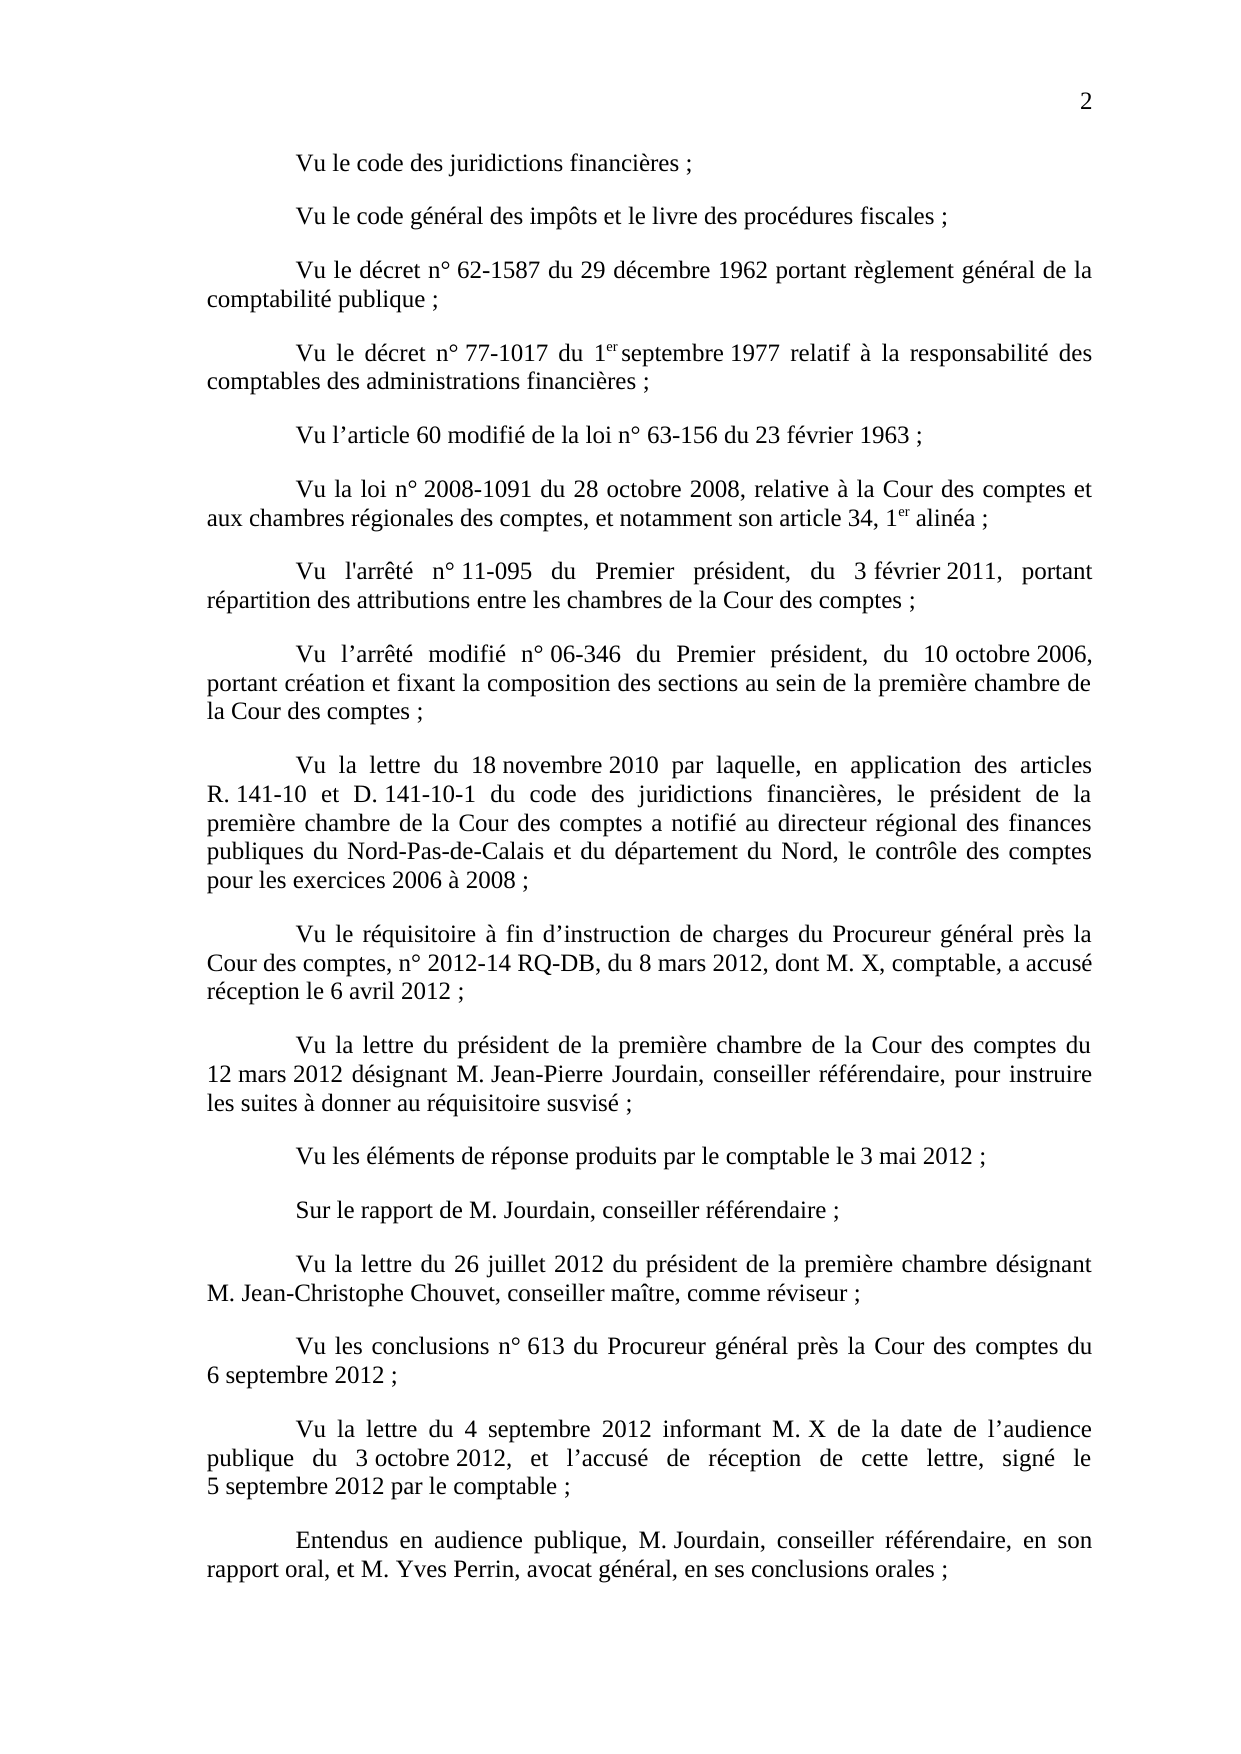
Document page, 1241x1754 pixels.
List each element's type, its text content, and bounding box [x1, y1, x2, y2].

text Vu le décret n° 62-1587 du 29 décembre 1962 portant règlement général de la comptabilité publique ; [207, 255, 1093, 313]
text Vu la lettre du 18 novembre 2010 par laquelle, en application des articles R. 141-10 et D. 141-10-1 du code des juridictions financières, le président de la première chambre de la Cour des comptes a notifié au directeur régional des finances publiques du Nord-Pas-de-Calais et du département du Nord, le contrôle des comptes pour les exercices 2006 à 2008 ; [207, 750, 1093, 894]
text Vu le code des juridictions financières ; [207, 148, 1093, 176]
text Entendus en audience publique, M. Jourdain, conseiller référendaire, en son rapport oral, et M. Yves Perrin, avocat général, en ses conclusions orales ; [207, 1525, 1093, 1583]
text Vu l’article 60 modifié de la loi n° 63-156 du 23 février 1963 ; [207, 420, 1093, 449]
text Vu l’arrêté modifié n° 06-346 du Premier président, du 10 octobre 2006, portant création et fixant la composition des sections au sein de la première chambre de la Cour des comptes ; [207, 639, 1093, 725]
text Vu les conclusions n° 613 du Procureur général près la Cour des comptes du 6 septembre 2012 ; [207, 1331, 1093, 1389]
text Vu la lettre du président de la première chambre de la Cour des comptes du 12 mars 2012 désignant M. Jean-Pierre Jourdain, conseiller référendaire, pour instruire les suites à donner au réquisitoire susvisé ; [207, 1030, 1093, 1116]
text Vu l'arrêté n° 11-095 du Premier président, du 3 février 2011, portant répartition des attributions entre les chambres de la Cour des comptes ; [207, 556, 1093, 614]
text Vu le décret n° 77-1017 du 1er septembre 1977 relatif à la responsabilité des comptables des administrations financières ; [207, 338, 1093, 395]
text Vu la lettre du 26 juillet 2012 du président de la première chambre désignant M. Jean-Christophe Chouvet, conseiller maître, comme réviseur ; [207, 1249, 1093, 1306]
text Vu le code général des impôts et le livre des procédures fiscales ; [207, 201, 1093, 230]
text Sur le rapport de M. Jourdain, conseiller référendaire ; [207, 1195, 1093, 1224]
text Vu la lettre du 4 septembre 2012 informant M. X de la date de l’audience publique du 3 octobre 2012, et l’accusé de réception de cette lettre, signé le 5 septembre 2012 par le comptable ; [207, 1414, 1093, 1500]
text Vu les éléments de réponse produits par le comptable le 3 mai 2012 ; [207, 1141, 1093, 1170]
text Vu la loi n° 2008-1091 du 28 octobre 2008, relative à la Cour des comptes et aux chambres régionales des comptes, et notamment son article 34, 1er alinéa ; [207, 474, 1093, 531]
text Vu le réquisitoire à fin d’instruction de charges du Procureur général près la Cour des comptes, n° 2012-14 RQ-DB, du 8 mars 2012, dont M. X, comptable, a accusé réception le 6 avril 2012 ; [207, 919, 1093, 1005]
